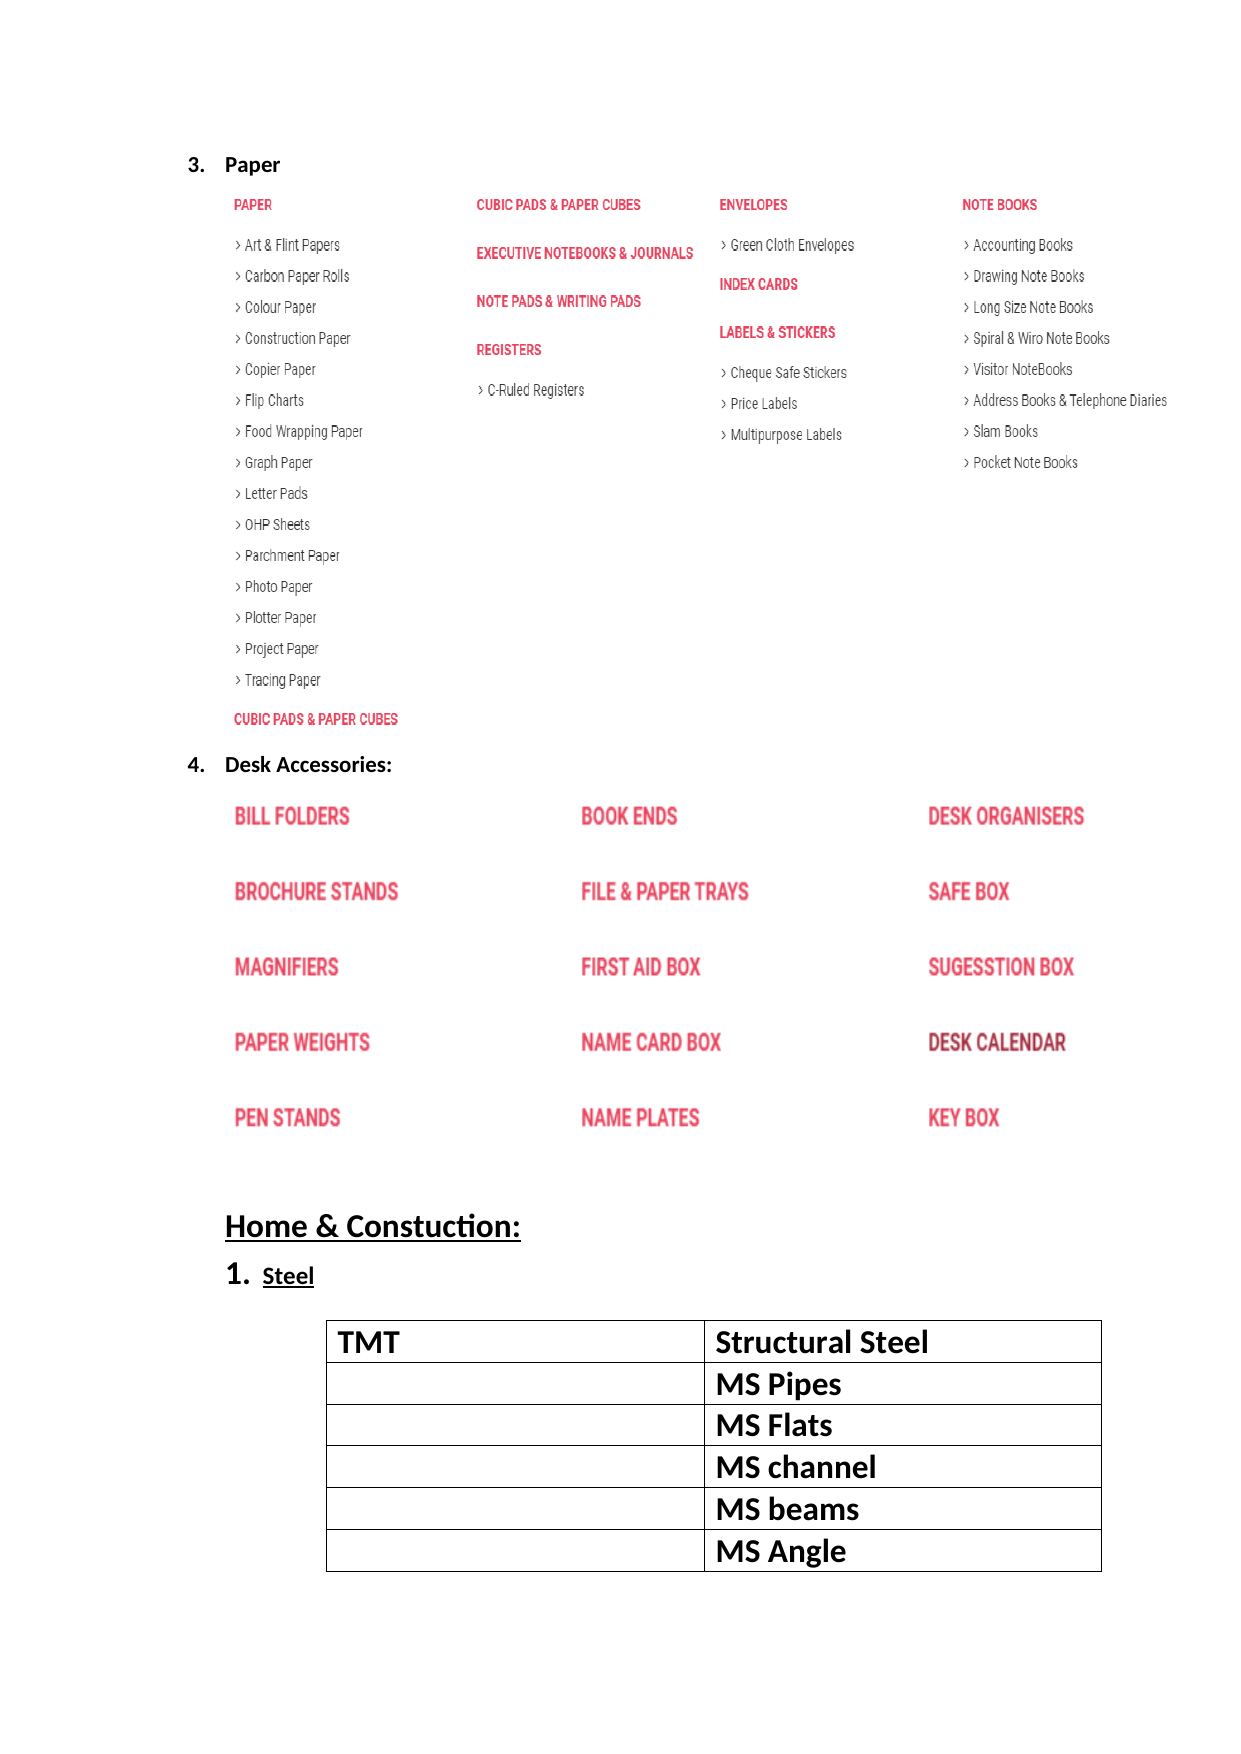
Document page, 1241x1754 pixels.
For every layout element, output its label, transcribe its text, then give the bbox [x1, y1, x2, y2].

list Steel [225, 1252, 1090, 1293]
list Paper [187, 150, 1090, 178]
table_cell [327, 1363, 704, 1403]
table_cell MS Pipes [705, 1363, 1101, 1403]
table_cell [327, 1405, 704, 1445]
table_cell MS channel [705, 1446, 1101, 1487]
table_cell MS beams [705, 1488, 1101, 1529]
table_header TMT [327, 1321, 704, 1362]
table_cell [327, 1446, 704, 1487]
picture [225, 782, 1164, 1202]
list Desk Accessories: [187, 750, 1090, 778]
table_header Structural Steel [705, 1321, 1101, 1362]
picture [225, 182, 1188, 747]
table_cell MS Flats [705, 1405, 1101, 1445]
table_cell MS Angle [705, 1530, 1101, 1571]
table_cell [327, 1530, 704, 1571]
list Home & Constuction: [225, 1206, 1090, 1246]
table_cell [327, 1488, 704, 1529]
